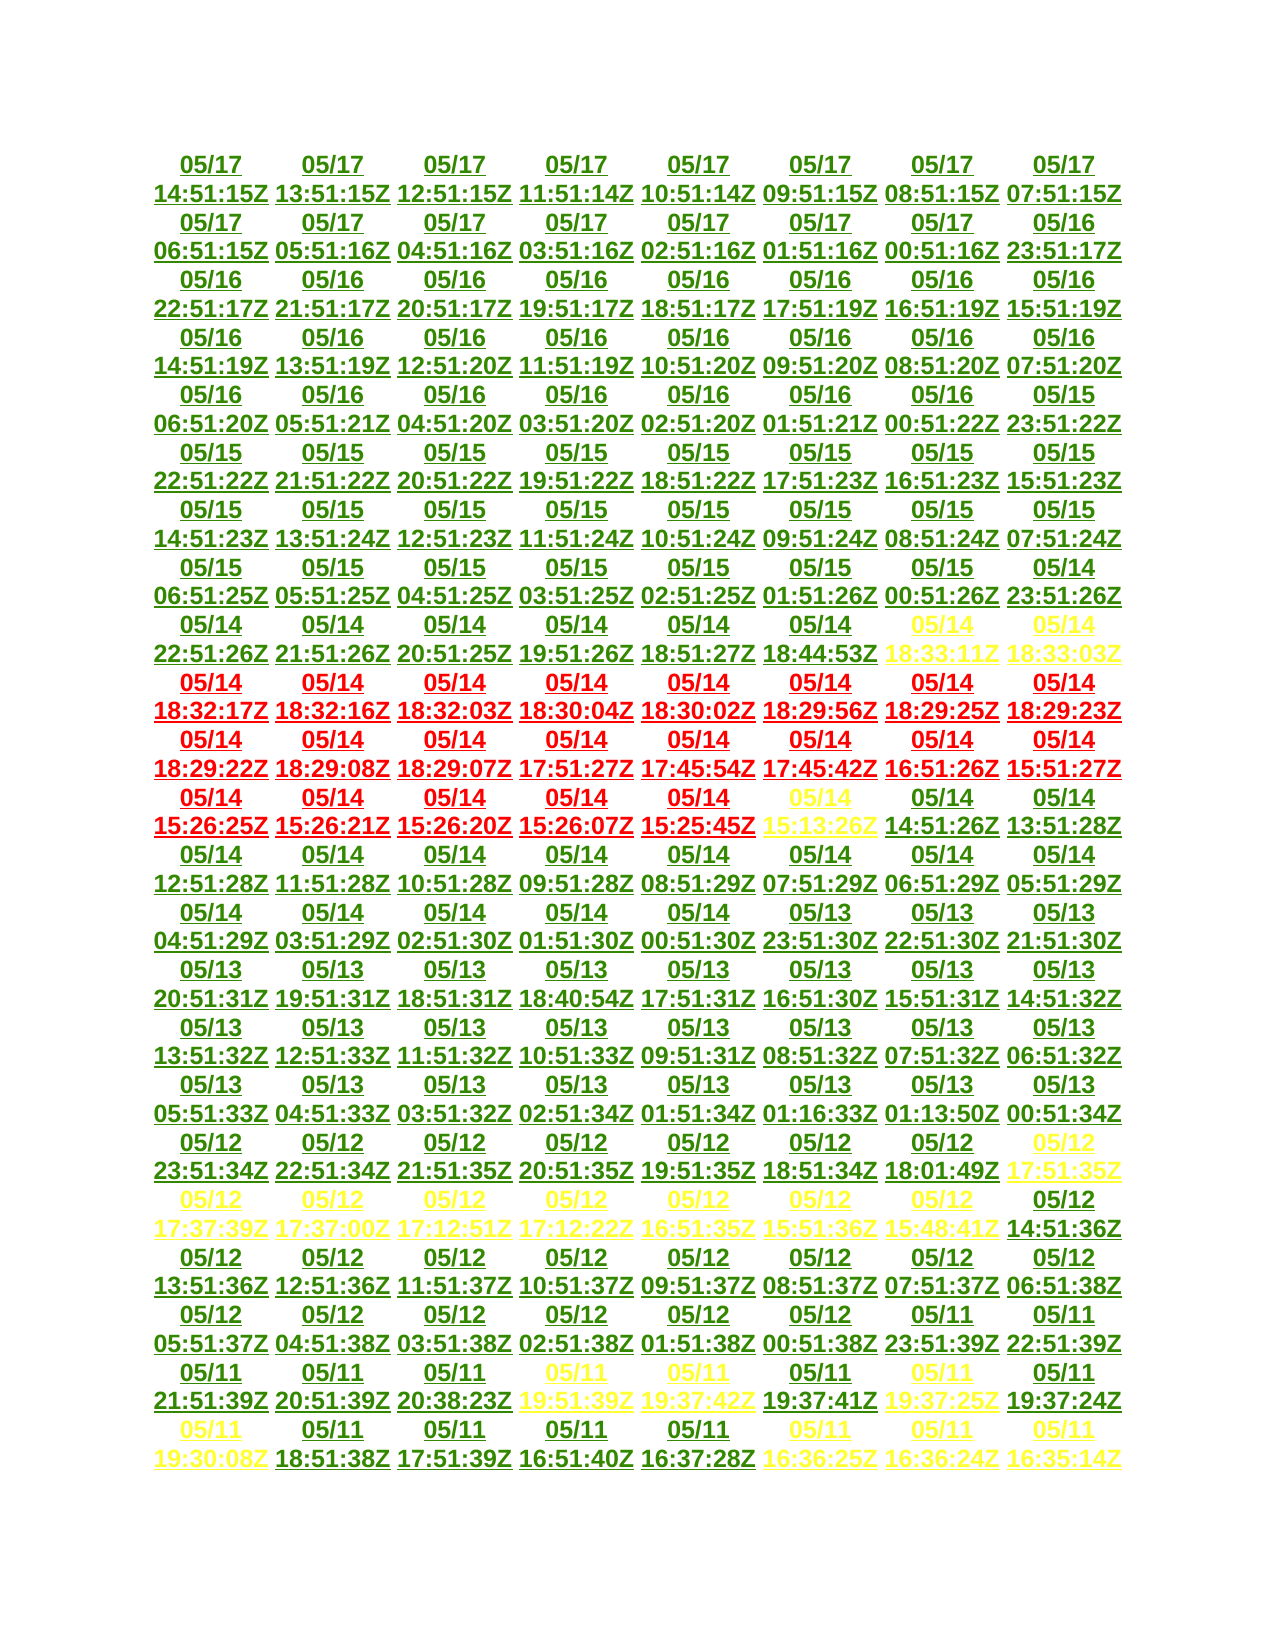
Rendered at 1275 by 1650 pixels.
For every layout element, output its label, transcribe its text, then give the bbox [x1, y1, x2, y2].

table_cell 05/15 06:51:25Z [150, 553, 272, 610]
table_cell 05/13 05:51:33Z [150, 1070, 272, 1127]
table_cell 05/14 15:26:21Z [272, 783, 394, 840]
table_cell 05/13 09:51:31Z [638, 1013, 759, 1070]
table_cell 05/11 19:37:25Z [881, 1358, 1003, 1415]
table_cell 05/16 07:51:20Z [1003, 323, 1125, 380]
table_cell 05/14 15:13:26Z [759, 783, 881, 840]
table_cell 05/13 14:51:32Z [1003, 955, 1125, 1012]
table_cell 05/12 17:51:35Z [1003, 1128, 1125, 1185]
table_cell 05/14 13:51:28Z [1003, 783, 1125, 840]
table_cell 05/15 21:51:22Z [272, 438, 394, 495]
table_cell 05/15 13:51:24Z [272, 495, 394, 552]
table_cell 05/14 02:51:30Z [394, 898, 516, 955]
table_cell 05/15 10:51:24Z [638, 495, 759, 552]
table_cell 05/15 07:51:24Z [1003, 495, 1125, 552]
table_cell 05/12 17:37:39Z [150, 1185, 272, 1242]
table_cell 05/12 20:51:35Z [516, 1128, 637, 1185]
table_cell 05/14 11:51:28Z [272, 840, 394, 897]
table_cell 05/14 12:51:28Z [150, 840, 272, 897]
table_cell 05/13 06:51:32Z [1003, 1013, 1125, 1070]
table_cell 05/16 08:51:20Z [881, 323, 1003, 380]
table_cell 05/12 07:51:37Z [881, 1243, 1003, 1300]
table_cell 05/14 17:45:42Z [759, 725, 881, 782]
table_cell 05/12 01:51:38Z [638, 1300, 759, 1357]
table_cell 05/15 11:51:24Z [516, 495, 637, 552]
table_cell 05/17 08:51:15Z [881, 150, 1003, 207]
table_cell 05/11 16:37:28Z [638, 1415, 759, 1472]
table_cell 05/12 11:51:37Z [394, 1243, 516, 1300]
table_cell 05/13 04:51:33Z [272, 1070, 394, 1127]
table_cell 05/17 06:51:15Z [150, 208, 272, 265]
table_cell 05/17 01:51:16Z [759, 208, 881, 265]
table_cell 05/14 18:32:17Z [150, 668, 272, 725]
table_cell 05/15 08:51:24Z [881, 495, 1003, 552]
table_cell 05/11 16:51:40Z [516, 1415, 637, 1472]
table_cell 05/14 15:26:20Z [394, 783, 516, 840]
table_cell 05/14 03:51:29Z [272, 898, 394, 955]
table_cell 05/12 18:01:49Z [881, 1128, 1003, 1185]
table_cell 05/17 04:51:16Z [394, 208, 516, 265]
table_cell 05/16 01:51:21Z [759, 380, 881, 437]
table_cell 05/14 18:51:27Z [638, 610, 759, 667]
table_cell 05/13 07:51:32Z [881, 1013, 1003, 1070]
table_cell 05/17 07:51:15Z [1003, 150, 1125, 207]
table_cell 05/13 12:51:33Z [272, 1013, 394, 1070]
table_cell 05/12 04:51:38Z [272, 1300, 394, 1357]
table_cell 05/14 18:29:22Z [150, 725, 272, 782]
table_cell 05/13 11:51:32Z [394, 1013, 516, 1070]
table_cell 05/13 01:51:34Z [638, 1070, 759, 1127]
table_cell 05/14 04:51:29Z [150, 898, 272, 955]
table_cell 05/12 03:51:38Z [394, 1300, 516, 1357]
table_cell 05/14 21:51:26Z [272, 610, 394, 667]
table_cell 05/15 22:51:22Z [150, 438, 272, 495]
table_cell 05/17 11:51:14Z [516, 150, 637, 207]
table_cell 05/16 22:51:17Z [150, 265, 272, 322]
table_cell 05/14 17:51:27Z [516, 725, 637, 782]
table_cell 05/16 09:51:20Z [759, 323, 881, 380]
table_cell 05/15 15:51:23Z [1003, 438, 1125, 495]
table_cell 05/15 23:51:22Z [1003, 380, 1125, 437]
table_cell 05/15 09:51:24Z [759, 495, 881, 552]
table_cell 05/12 10:51:37Z [516, 1243, 637, 1300]
table_cell 05/11 16:36:24Z [881, 1415, 1003, 1472]
table_cell 05/14 18:29:07Z [394, 725, 516, 782]
table_cell 05/16 20:51:17Z [394, 265, 516, 322]
table_cell 05/17 14:51:15Z [150, 150, 272, 207]
table_cell 05/11 19:30:08Z [150, 1415, 272, 1472]
table_cell 05/15 18:51:22Z [638, 438, 759, 495]
table_cell 05/15 19:51:22Z [516, 438, 637, 495]
table_cell 05/11 19:51:39Z [516, 1358, 637, 1415]
table_cell 05/14 15:26:07Z [516, 783, 637, 840]
table_cell 05/16 19:51:17Z [516, 265, 637, 322]
table_cell 05/12 13:51:36Z [150, 1243, 272, 1300]
table_cell 05/12 21:51:35Z [394, 1128, 516, 1185]
table_cell 05/14 00:51:30Z [638, 898, 759, 955]
table_cell 05/13 01:13:50Z [881, 1070, 1003, 1127]
table_cell 05/13 17:51:31Z [638, 955, 759, 1012]
table_cell 05/14 18:32:03Z [394, 668, 516, 725]
table_cell 05/14 20:51:25Z [394, 610, 516, 667]
table_cell 05/12 02:51:38Z [516, 1300, 637, 1357]
table_cell 05/14 09:51:28Z [516, 840, 637, 897]
table_cell 05/16 06:51:20Z [150, 380, 272, 437]
table_cell 05/16 16:51:19Z [881, 265, 1003, 322]
table_cell 05/14 06:51:29Z [881, 840, 1003, 897]
table_cell 05/14 23:51:26Z [1003, 553, 1125, 610]
table_cell 05/16 17:51:19Z [759, 265, 881, 322]
table_cell 05/14 18:29:56Z [759, 668, 881, 725]
table_cell 05/16 18:51:17Z [638, 265, 759, 322]
table_cell 05/13 02:51:34Z [516, 1070, 637, 1127]
table_cell 05/12 23:51:34Z [150, 1128, 272, 1185]
table_cell 05/17 10:51:14Z [638, 150, 759, 207]
table_cell 05/14 15:25:45Z [638, 783, 759, 840]
table_cell 05/11 18:51:38Z [272, 1415, 394, 1472]
table_cell 05/13 10:51:33Z [516, 1013, 637, 1070]
table_cell 05/13 19:51:31Z [272, 955, 394, 1012]
table_cell 05/16 02:51:20Z [638, 380, 759, 437]
table_cell 05/12 06:51:38Z [1003, 1243, 1125, 1300]
table_cell 05/16 11:51:19Z [516, 323, 637, 380]
table_cell 05/14 01:51:30Z [516, 898, 637, 955]
table_cell 05/16 10:51:20Z [638, 323, 759, 380]
table_cell 05/12 18:51:34Z [759, 1128, 881, 1185]
table_cell 05/16 12:51:20Z [394, 323, 516, 380]
table_cell 05/16 04:51:20Z [394, 380, 516, 437]
table_cell 05/12 15:51:36Z [759, 1185, 881, 1242]
table_cell 05/13 08:51:32Z [759, 1013, 881, 1070]
table_cell 05/12 09:51:37Z [638, 1243, 759, 1300]
table_cell 05/12 19:51:35Z [638, 1128, 759, 1185]
table_cell 05/14 18:30:04Z [516, 668, 637, 725]
table_cell 05/14 10:51:28Z [394, 840, 516, 897]
table_cell 05/16 21:51:17Z [272, 265, 394, 322]
table_cell 05/11 19:37:24Z [1003, 1358, 1125, 1415]
table_cell 05/14 07:51:29Z [759, 840, 881, 897]
table_cell 05/16 13:51:19Z [272, 323, 394, 380]
table_cell 05/16 15:51:19Z [1003, 265, 1125, 322]
table_cell 05/14 18:29:25Z [881, 668, 1003, 725]
table_cell 05/14 05:51:29Z [1003, 840, 1125, 897]
table_cell 05/15 20:51:22Z [394, 438, 516, 495]
table_cell 05/11 20:38:23Z [394, 1358, 516, 1415]
table_cell 05/11 16:36:25Z [759, 1415, 881, 1472]
table_cell 05/14 17:45:54Z [638, 725, 759, 782]
table_cell 05/15 03:51:25Z [516, 553, 637, 610]
table_cell 05/17 05:51:16Z [272, 208, 394, 265]
table_cell 05/13 21:51:30Z [1003, 898, 1125, 955]
table_cell 05/11 19:37:42Z [638, 1358, 759, 1415]
table_cell 05/12 08:51:37Z [759, 1243, 881, 1300]
table_cell 05/14 15:51:27Z [1003, 725, 1125, 782]
table_cell 05/11 22:51:39Z [1003, 1300, 1125, 1357]
table_cell 05/11 19:37:41Z [759, 1358, 881, 1415]
table_cell 05/15 14:51:23Z [150, 495, 272, 552]
table_cell 05/12 14:51:36Z [1003, 1185, 1125, 1242]
table_cell 05/14 15:26:25Z [150, 783, 272, 840]
table_cell 05/14 08:51:29Z [638, 840, 759, 897]
table_cell 05/14 18:44:53Z [759, 610, 881, 667]
table_cell 05/11 16:35:14Z [1003, 1415, 1125, 1472]
table_cell 05/11 17:51:39Z [394, 1415, 516, 1472]
table_cell 05/17 09:51:15Z [759, 150, 881, 207]
table_cell 05/14 16:51:26Z [881, 725, 1003, 782]
table_cell 05/13 03:51:32Z [394, 1070, 516, 1127]
table_cell 05/15 16:51:23Z [881, 438, 1003, 495]
table_cell 05/12 05:51:37Z [150, 1300, 272, 1357]
table_cell 05/15 17:51:23Z [759, 438, 881, 495]
table_cell 05/12 00:51:38Z [759, 1300, 881, 1357]
table_cell 05/16 23:51:17Z [1003, 208, 1125, 265]
table_cell 05/14 18:33:03Z [1003, 610, 1125, 667]
table_cell 05/13 01:16:33Z [759, 1070, 881, 1127]
table_cell 05/14 18:30:02Z [638, 668, 759, 725]
table_cell 05/12 17:12:22Z [516, 1185, 637, 1242]
table_cell 05/13 00:51:34Z [1003, 1070, 1125, 1127]
table_cell 05/17 02:51:16Z [638, 208, 759, 265]
table_cell 05/11 21:51:39Z [150, 1358, 272, 1415]
table_cell 05/17 12:51:15Z [394, 150, 516, 207]
table_cell 05/15 01:51:26Z [759, 553, 881, 610]
table_cell 05/13 13:51:32Z [150, 1013, 272, 1070]
table_cell 05/12 16:51:35Z [638, 1185, 759, 1242]
table_cell 05/15 05:51:25Z [272, 553, 394, 610]
table_cell 05/12 22:51:34Z [272, 1128, 394, 1185]
table_cell 05/13 16:51:30Z [759, 955, 881, 1012]
table_cell 05/11 20:51:39Z [272, 1358, 394, 1415]
table_cell 05/17 13:51:15Z [272, 150, 394, 207]
table_cell 05/15 12:51:23Z [394, 495, 516, 552]
table_cell 05/13 18:40:54Z [516, 955, 637, 1012]
table_cell 05/14 22:51:26Z [150, 610, 272, 667]
table_cell 05/17 03:51:16Z [516, 208, 637, 265]
table_cell 05/14 19:51:26Z [516, 610, 637, 667]
table_cell 05/14 18:32:16Z [272, 668, 394, 725]
table_cell 05/13 18:51:31Z [394, 955, 516, 1012]
table_cell 05/12 17:12:51Z [394, 1185, 516, 1242]
table_cell 05/13 15:51:31Z [881, 955, 1003, 1012]
table_cell 05/17 00:51:16Z [881, 208, 1003, 265]
table_cell 05/14 18:33:11Z [881, 610, 1003, 667]
table_cell 05/14 14:51:26Z [881, 783, 1003, 840]
table_cell 05/16 03:51:20Z [516, 380, 637, 437]
table_cell 05/11 23:51:39Z [881, 1300, 1003, 1357]
table_cell 05/16 14:51:19Z [150, 323, 272, 380]
table_cell 05/14 18:29:08Z [272, 725, 394, 782]
table_cell 05/15 00:51:26Z [881, 553, 1003, 610]
table_cell 05/16 05:51:21Z [272, 380, 394, 437]
table_cell 05/13 22:51:30Z [881, 898, 1003, 955]
table_cell 05/14 18:29:23Z [1003, 668, 1125, 725]
table_cell 05/12 15:48:41Z [881, 1185, 1003, 1242]
table_cell 05/15 04:51:25Z [394, 553, 516, 610]
table_cell 05/13 20:51:31Z [150, 955, 272, 1012]
table_cell 05/16 00:51:22Z [881, 380, 1003, 437]
table_cell 05/15 02:51:25Z [638, 553, 759, 610]
table_cell 05/12 17:37:00Z [272, 1185, 394, 1242]
table_cell 05/13 23:51:30Z [759, 898, 881, 955]
table_cell 05/12 12:51:36Z [272, 1243, 394, 1300]
